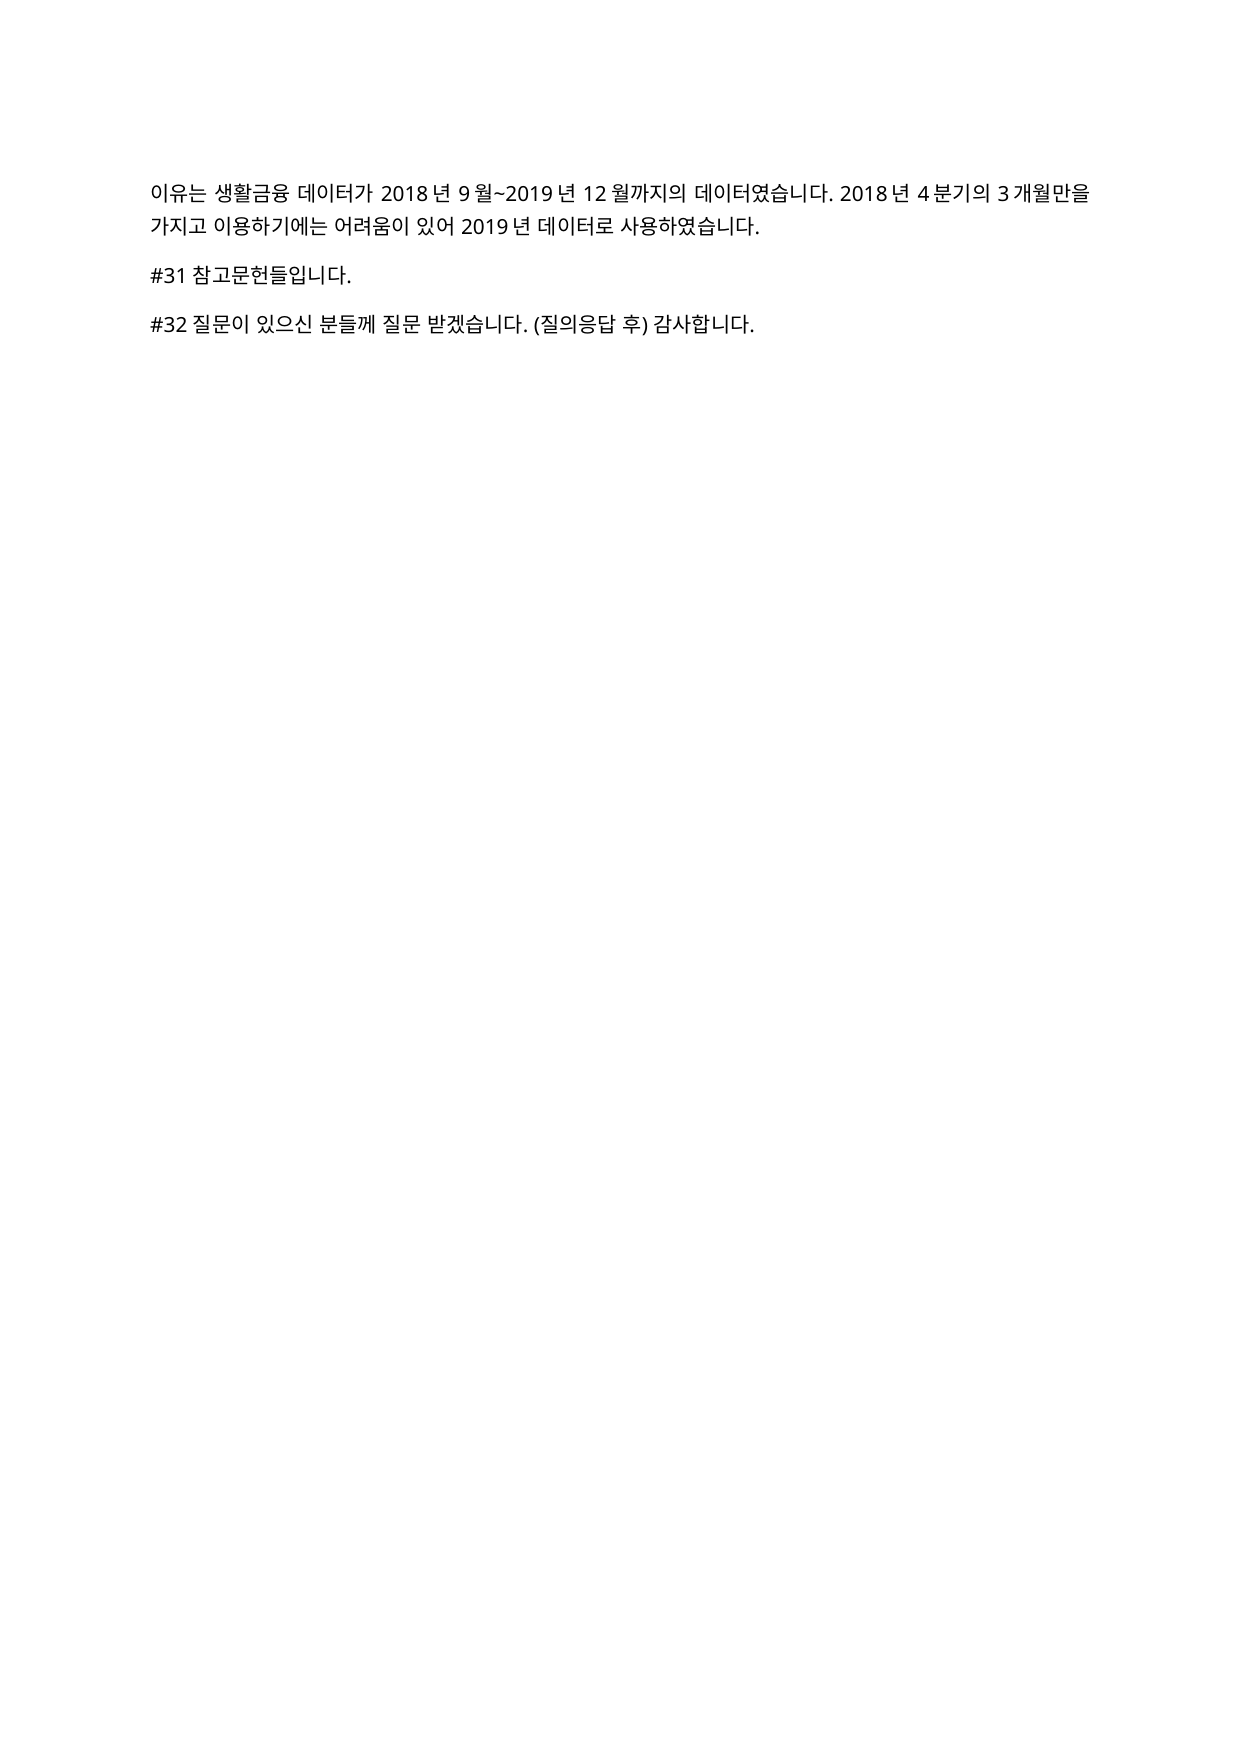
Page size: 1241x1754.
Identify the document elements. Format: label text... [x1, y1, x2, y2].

text #32 질문이 있으신 분들께 질문 받겠습니다. (질의응답 후) 감사합니다. [150, 309, 1090, 339]
text #31 참고문헌들입니다. [150, 259, 1090, 289]
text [150, 177, 1090, 240]
